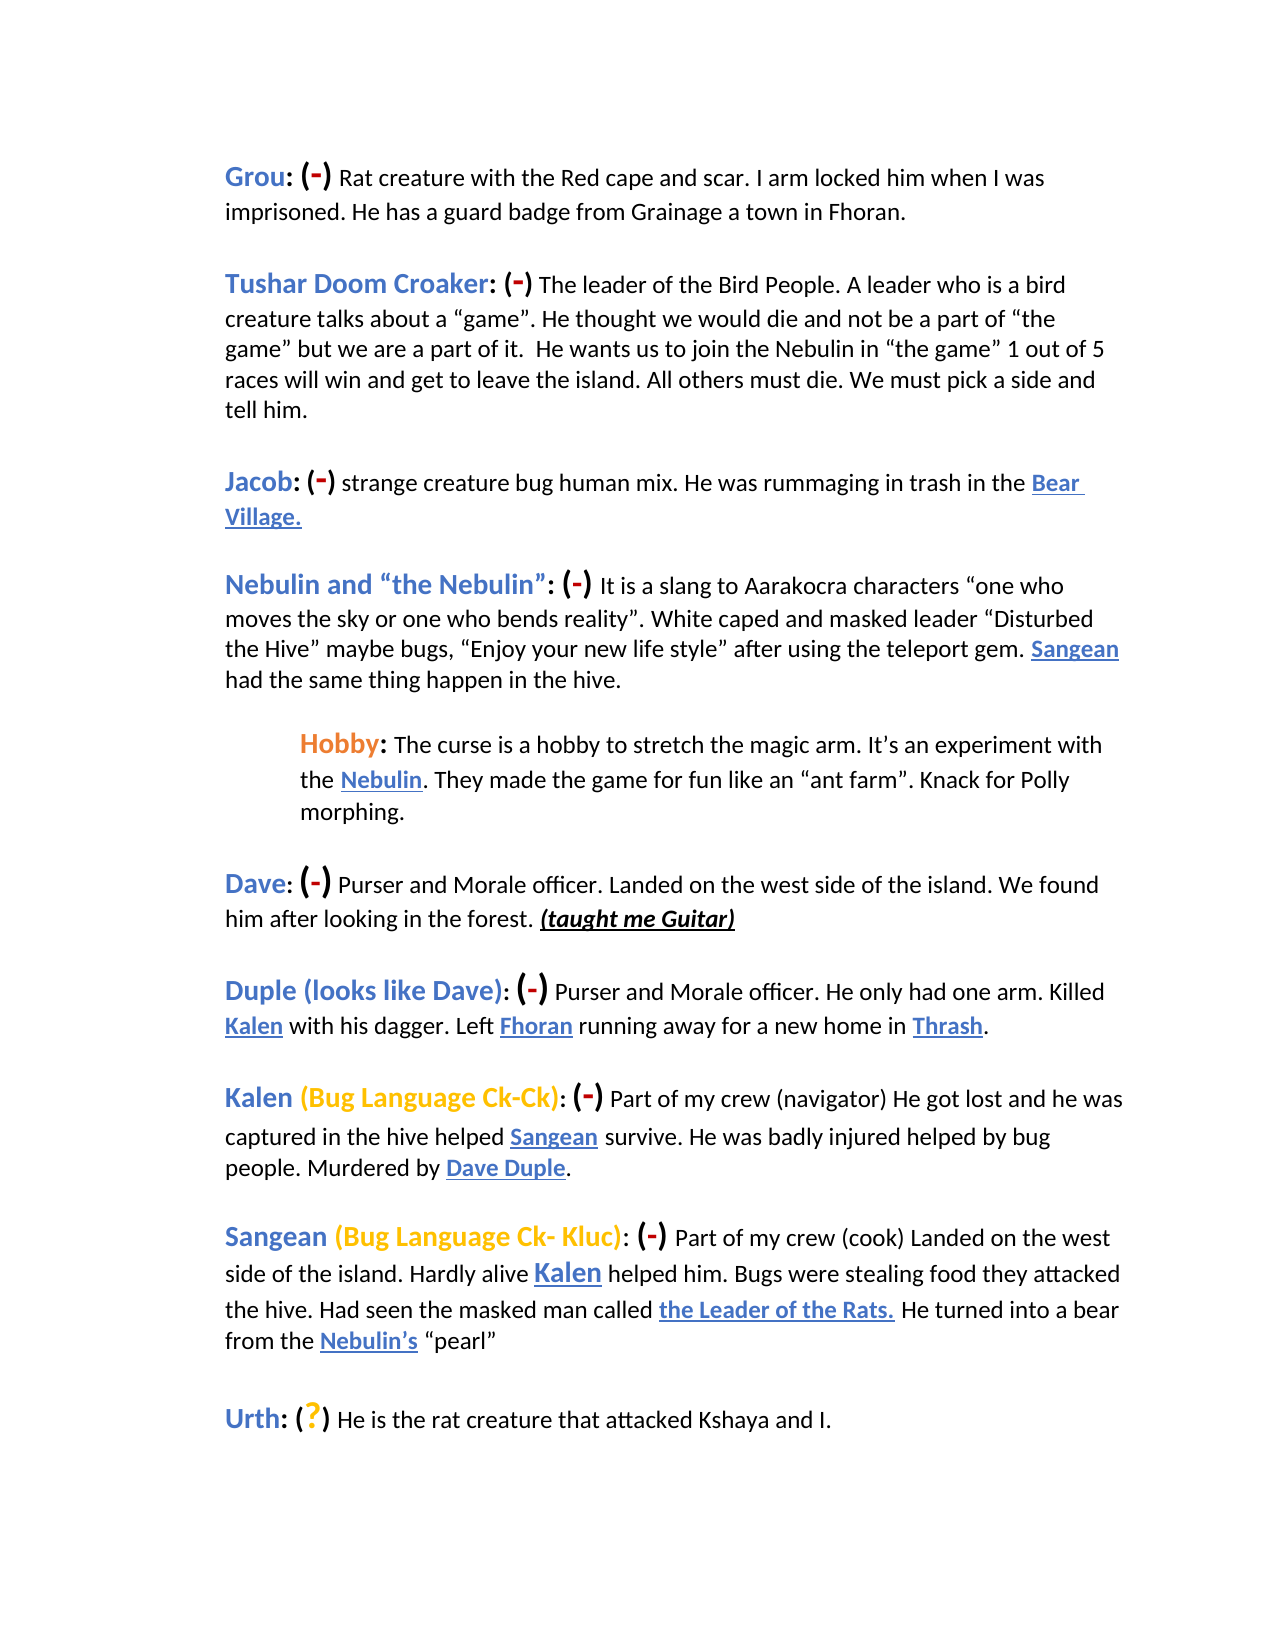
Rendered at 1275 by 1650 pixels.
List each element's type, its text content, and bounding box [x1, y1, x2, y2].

text Urth: (?) He is the rat creature that attacked Kshaya and I. [150, 1392, 1125, 1437]
text Grou: (-) Rat creature with the Red cape and scar. I arm locked him when I was imprisoned. He has a guard badge from Grainage a town in Fhoran. [225, 150, 1125, 226]
text Sangean (Bug Language Ck- Kluc): (-) Part of my crew (cook) Landed on the west side of the island. Hardly alive Kalen helped him. Bugs were stealing food they attacked the hive. Had seen the masked man called the Leader of the Rats. He turned into a bear from the Nebulin’s “pearl” [225, 1213, 1125, 1356]
text Nebulin and “the Nebulin”: (-) It is a slang to Aarakocra characters “one who moves the sky or one who bends reality”. White caped and masked leader “Disturbed the Hive” maybe bugs, “Enjoy your new life style” after using the teleport gem. Sangean had the same thing happen in the hive. [225, 562, 1125, 694]
text Kalen (Bug Language Ck-Ck): (-) Part of my crew (navigator) He got lost and he was captured in the hive helped Sangean survive. He was badly injured helped by bug people. Murdered by Dave Duple. [225, 1071, 1125, 1183]
text Jacob: (-) strange creature bug human mix. He was rummaging in trash in the Bear Village. [225, 455, 1125, 532]
text Hobby: The curse is a hobby to stretch the magic arm. It’s an experiment with the Nebulin. They made the game for fun like an “ant farm”. Knack for Polly morphing. [300, 725, 1125, 827]
text Dave: (-) Purser and Morale officer. Landed on the west side of the island. We found him after looking in the forest. (taught me Guitar) [225, 857, 1125, 934]
text Duple (looks like Dave): (-) Purser and Morale officer. He only had one arm. Killed Kalen with his dagger. Left Fhoran running away for a new home in Thrash. [225, 964, 1125, 1041]
